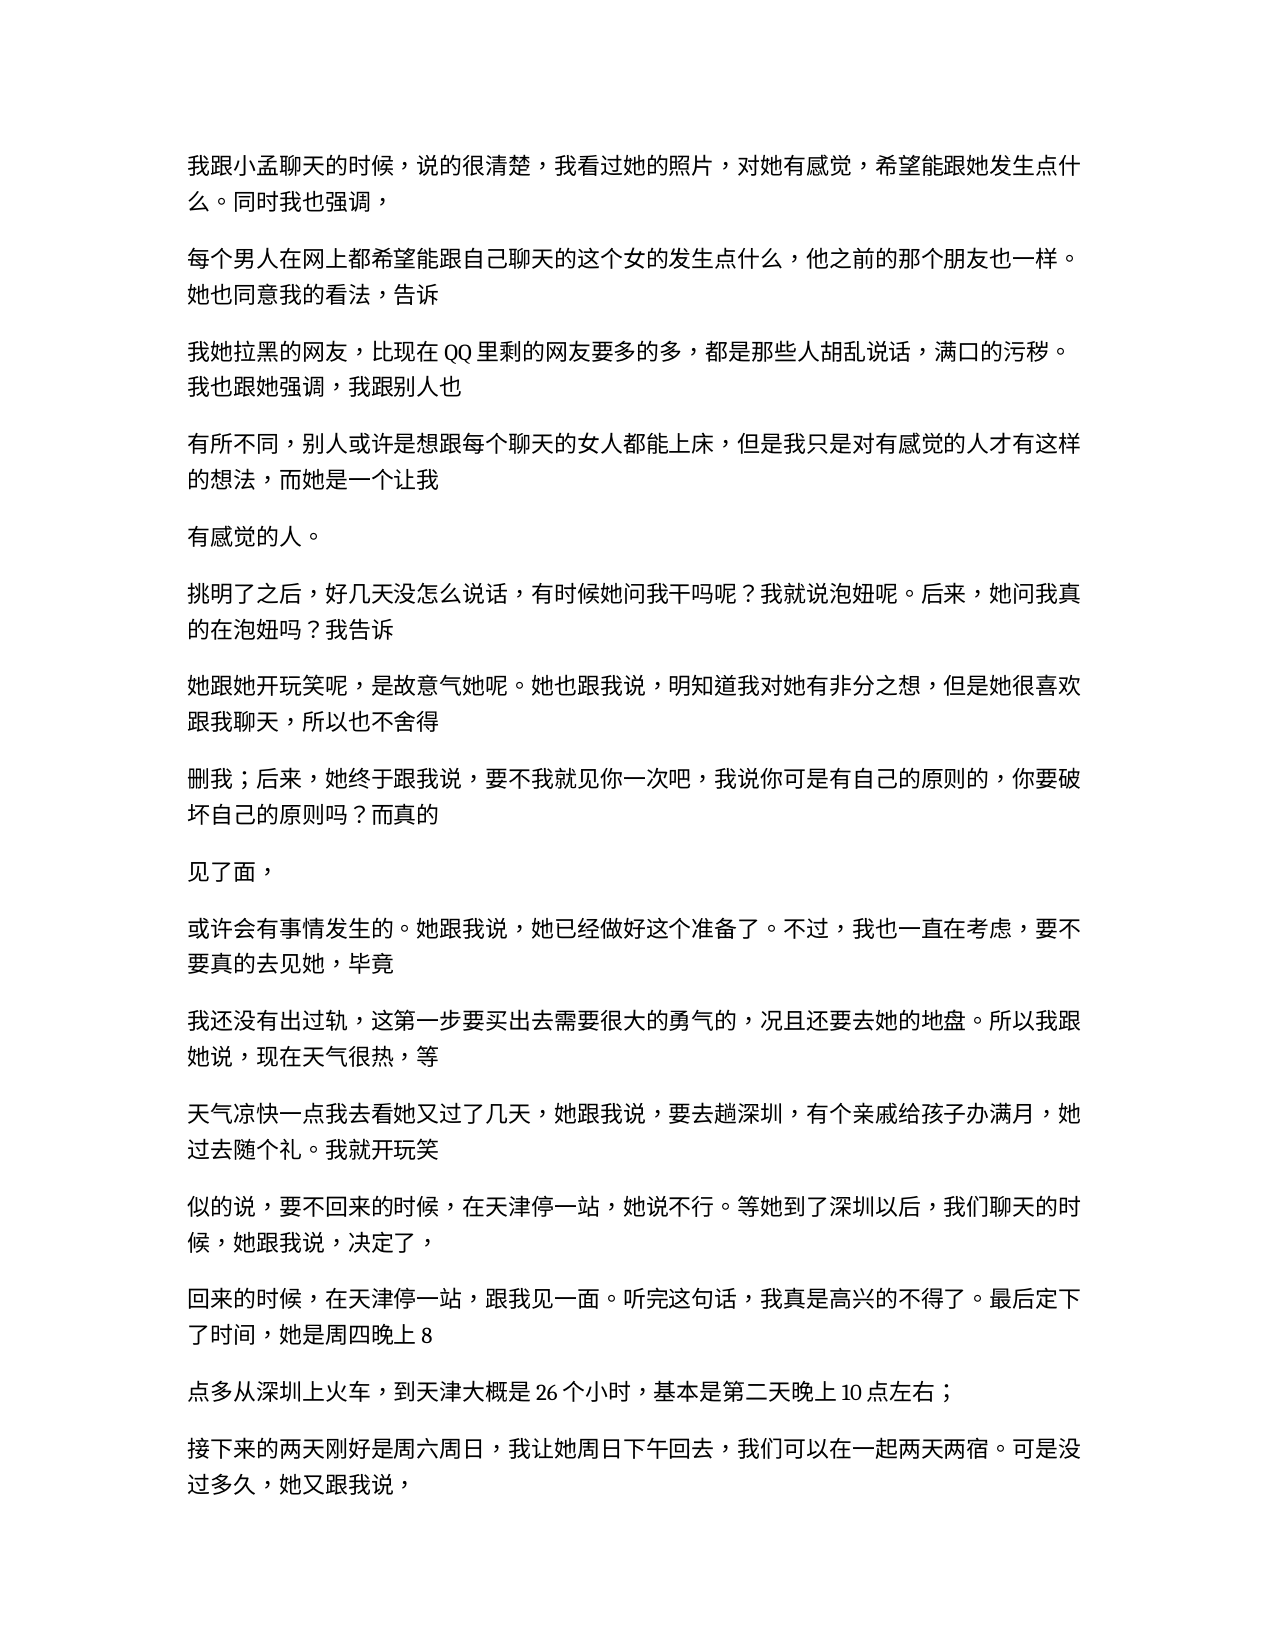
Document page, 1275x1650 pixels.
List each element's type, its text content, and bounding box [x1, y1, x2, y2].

text 回来的时候，在天津停一站，跟我见一面。听完这句话，我真是高兴的不得了。最后定下了时间，她是周四晚上8 [187, 1283, 1087, 1351]
text 天气凉快一点我去看她又过了几天，她跟我说，要去趟深圳，有个亲戚给孩子办满月，她过去随个礼。我就开玩笑 [187, 1098, 1087, 1165]
text 每个男人在网上都希望能跟自己聊天的这个女的发生点什么，他之前的那个朋友也一样。她也同意我的看法，告诉 [187, 243, 1087, 310]
text 我跟小孟聊天的时候，说的很清楚，我看过她的照片，对她有感觉，希望能跟她发生点什么。同时我也强调， [187, 150, 1087, 217]
text 我还没有出过轨，这第一步要买出去需要很大的勇气的，况且还要去她的地盘。所以我跟她说，现在天气很热，等 [187, 1005, 1087, 1072]
text 删我；后来，她终于跟我说，要不我就见你一次吧，我说你可是有自己的原则的，你要破坏自己的原则吗？而真的 [187, 763, 1087, 830]
text 有所不同，别人或许是想跟每个聊天的女人都能上床，但是我只是对有感觉的人才有这样的想法，而她是一个让我 [187, 428, 1087, 495]
text 或许会有事情发生的。她跟我说，她已经做好这个准备了。不过，我也一直在考虑，要不要真的去见她，毕竟 [187, 912, 1087, 980]
text 挑明了之后，好几天没怎么说话，有时候她问我干吗呢？我就说泡妞呢。后来，她问我真的在泡妞吗？我告诉 [187, 578, 1087, 645]
text 见了面， [187, 856, 1087, 887]
text 我她拉黑的网友，比现在QQ里剩的网友要多的多，都是那些人胡乱说话，满口的污秽。我也跟她强调，我跟别人也 [187, 335, 1087, 403]
text 点多从深圳上火车，到天津大概是26个小时，基本是第二天晚上10点左右； [187, 1376, 1087, 1407]
text 她跟她开玩笑呢，是故意气她呢。她也跟我说，明知道我对她有非分之想，但是她很喜欢跟我聊天，所以也不舍得 [187, 670, 1087, 737]
text 接下来的两天刚好是周六周日，我让她周日下午回去，我们可以在一起两天两宿。可是没过多久，她又跟我说， [187, 1433, 1087, 1500]
text 有感觉的人。 [187, 521, 1087, 552]
text 似的说，要不回来的时候，在天津停一站，她说不行。等她到了深圳以后，我们聊天的时候，她跟我说，决定了， [187, 1191, 1087, 1258]
